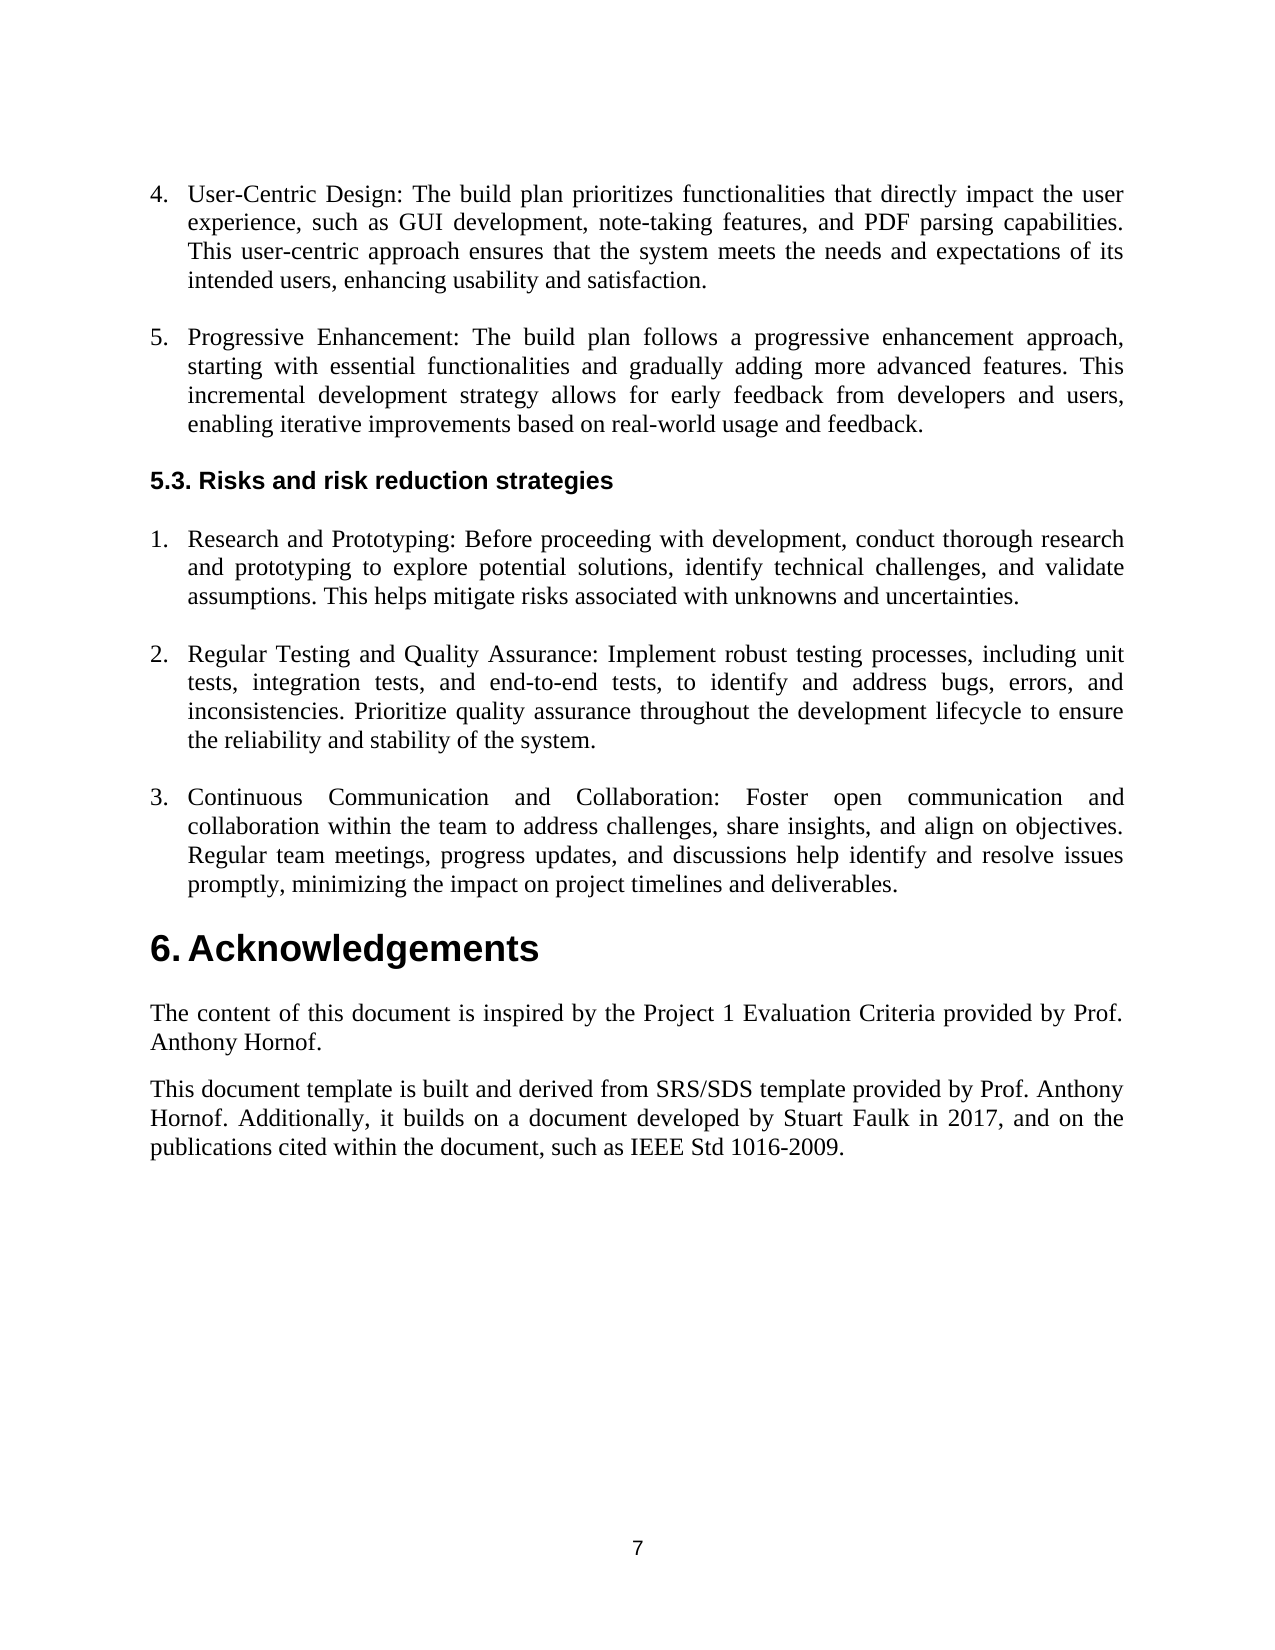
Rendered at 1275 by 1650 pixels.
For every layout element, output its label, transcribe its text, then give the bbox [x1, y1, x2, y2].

subtitle Acknowledgements [150, 926, 1125, 969]
list Research and Prototyping: Before proceeding with development, conduct thorough research and prototyping to explore potential solutions, identify technical challenges, and validate assumptions. This helps mitigate risks associated with unknowns and uncertainties. [150, 524, 1125, 610]
subtitle 5.3. Risks and risk reduction strategies [150, 466, 1125, 495]
list Continuous Communication and Collaboration: Foster open communication and collaboration within the team to address challenges, share insights, and align on objectives. Regular team meetings, progress updates, and discussions help identify and resolve issues promptly, minimizing the impact on project timelines and deliverables. [150, 782, 1125, 897]
list Progressive Enhancement: The build plan follows a progressive enhancement approach, starting with essential functionalities and gradually adding more advanced features. This incremental development strategy allows for early feedback from developers and users, enabling iterative improvements based on real-world usage and feedback. [150, 322, 1125, 437]
text This document template is built and derived from SRS/SDS template provided by Prof. Anthony Hornof. Additionally, it builds on a document developed by Stuart Faulk in 2017, and on the publications cited within the document, such as IEEE Std 1016-2009. [150, 1074, 1125, 1161]
list Regular Testing and Quality Assurance: Implement robust testing processes, including unit tests, integration tests, and end-to-end tests, to identify and address bugs, errors, and inconsistencies. Prioritize quality assurance throughout the development lifecycle to ensure the reliability and stability of the system. [150, 639, 1125, 754]
text The content of this document is inspired by the Project 1 Evaluation Criteria provided by Prof. Anthony Hornof. [150, 998, 1125, 1056]
list User-Centric Design: The build plan prioritizes functionalities that directly impact the user experience, such as GUI development, note-taking features, and PDF parsing capabilities. This user-centric approach ensures that the system meets the needs and expectations of its intended users, enhancing usability and satisfaction. [150, 179, 1125, 294]
